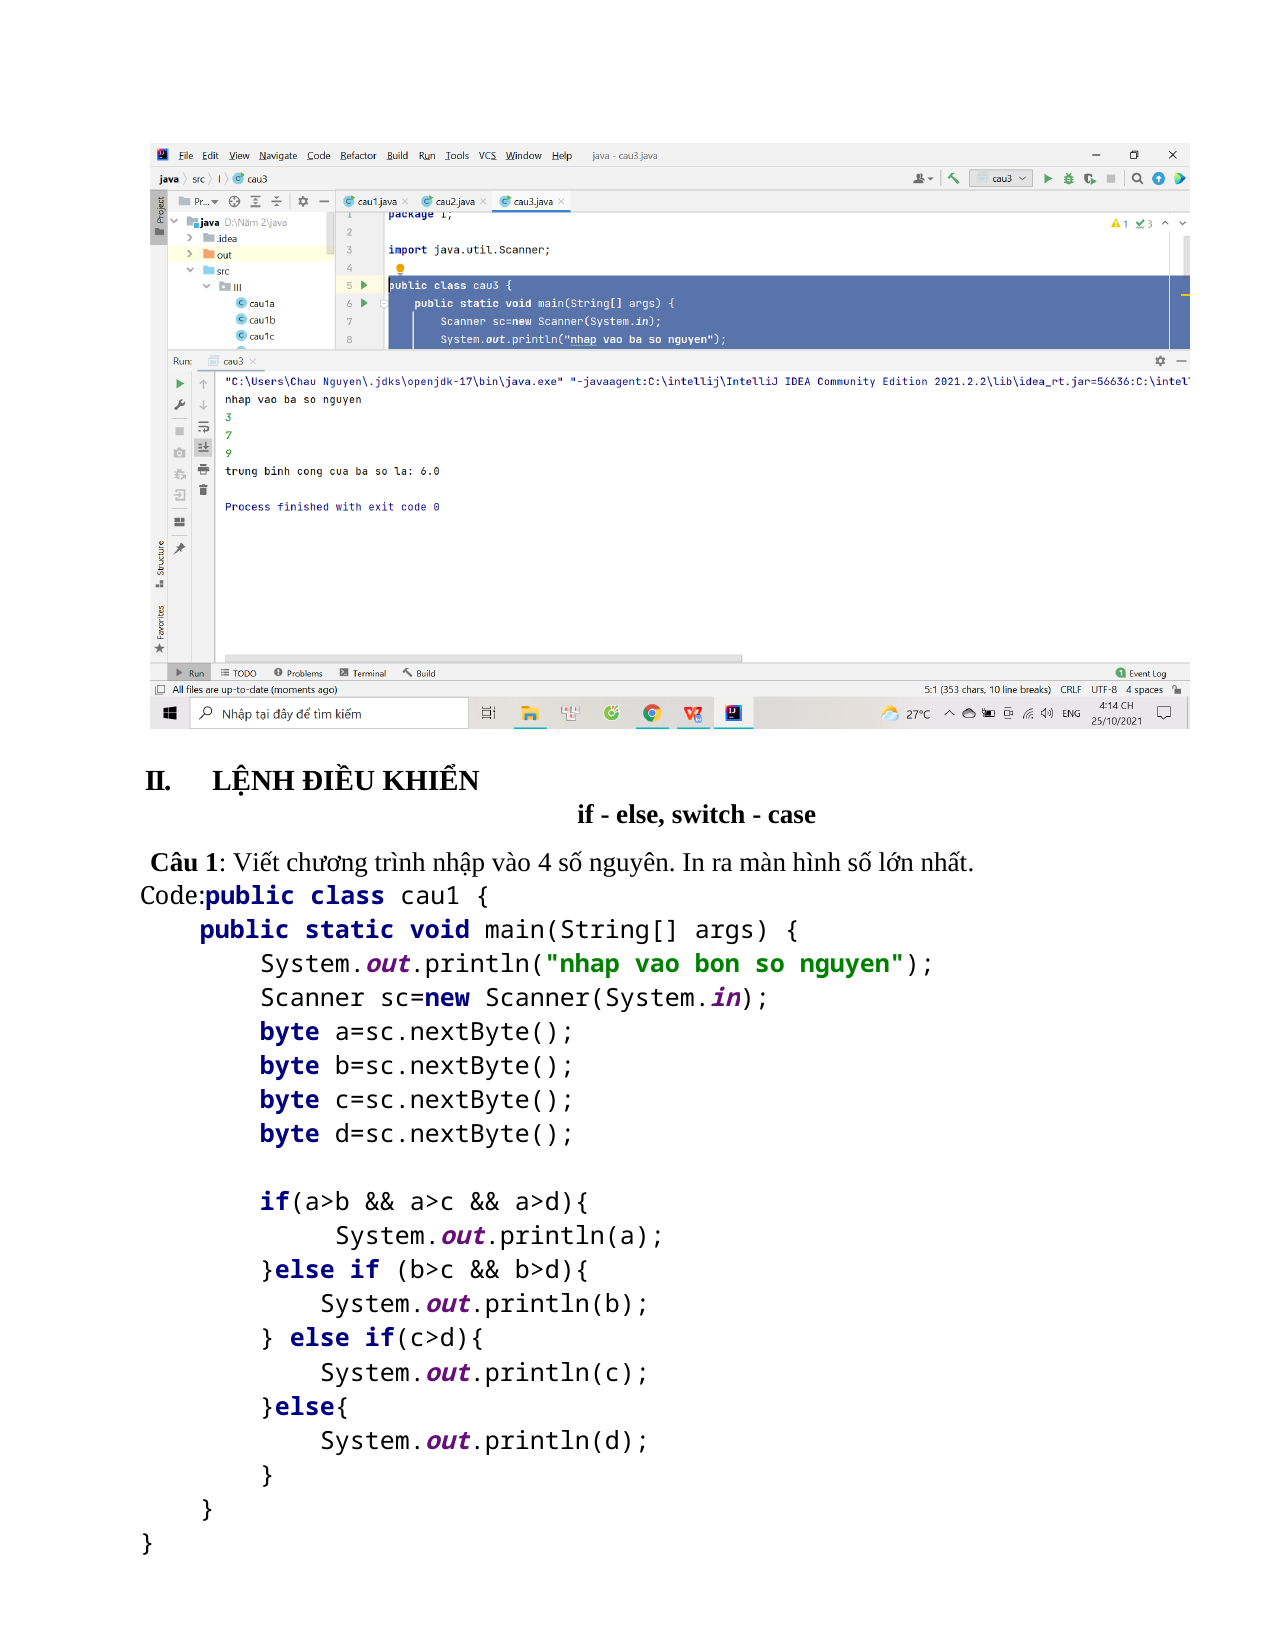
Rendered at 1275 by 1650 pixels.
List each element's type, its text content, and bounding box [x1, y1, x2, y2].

picture [150, 143, 1190, 729]
subtitle if - else, switch - case [531, 798, 862, 829]
text Code:public class cau1 { public static void main(String[] args) { System.out.println("nhap vao bon so nguyen"); Scanner sc=new Scanner(System.in); byte a=sc.nextByte(); byte b=sc.nextByte(); byte c=sc.nextByte(); byte d=sc.nextByte(); if(a>b && a>c && a>d){ System.out.println(a); }else if (b>c && b>d){ System.out.println(b); } else if(c>d){ System.out.println(c); }else{ System.out.println(d); } } } [139, 877, 1181, 1558]
subtitle LỆNH ĐIỀU KHIỂN [144, 763, 1181, 796]
text Câu 1: Viết chương trình nhập vào 4 số nguyên. In ra màn hình số lớn nhất. [150, 846, 1181, 877]
